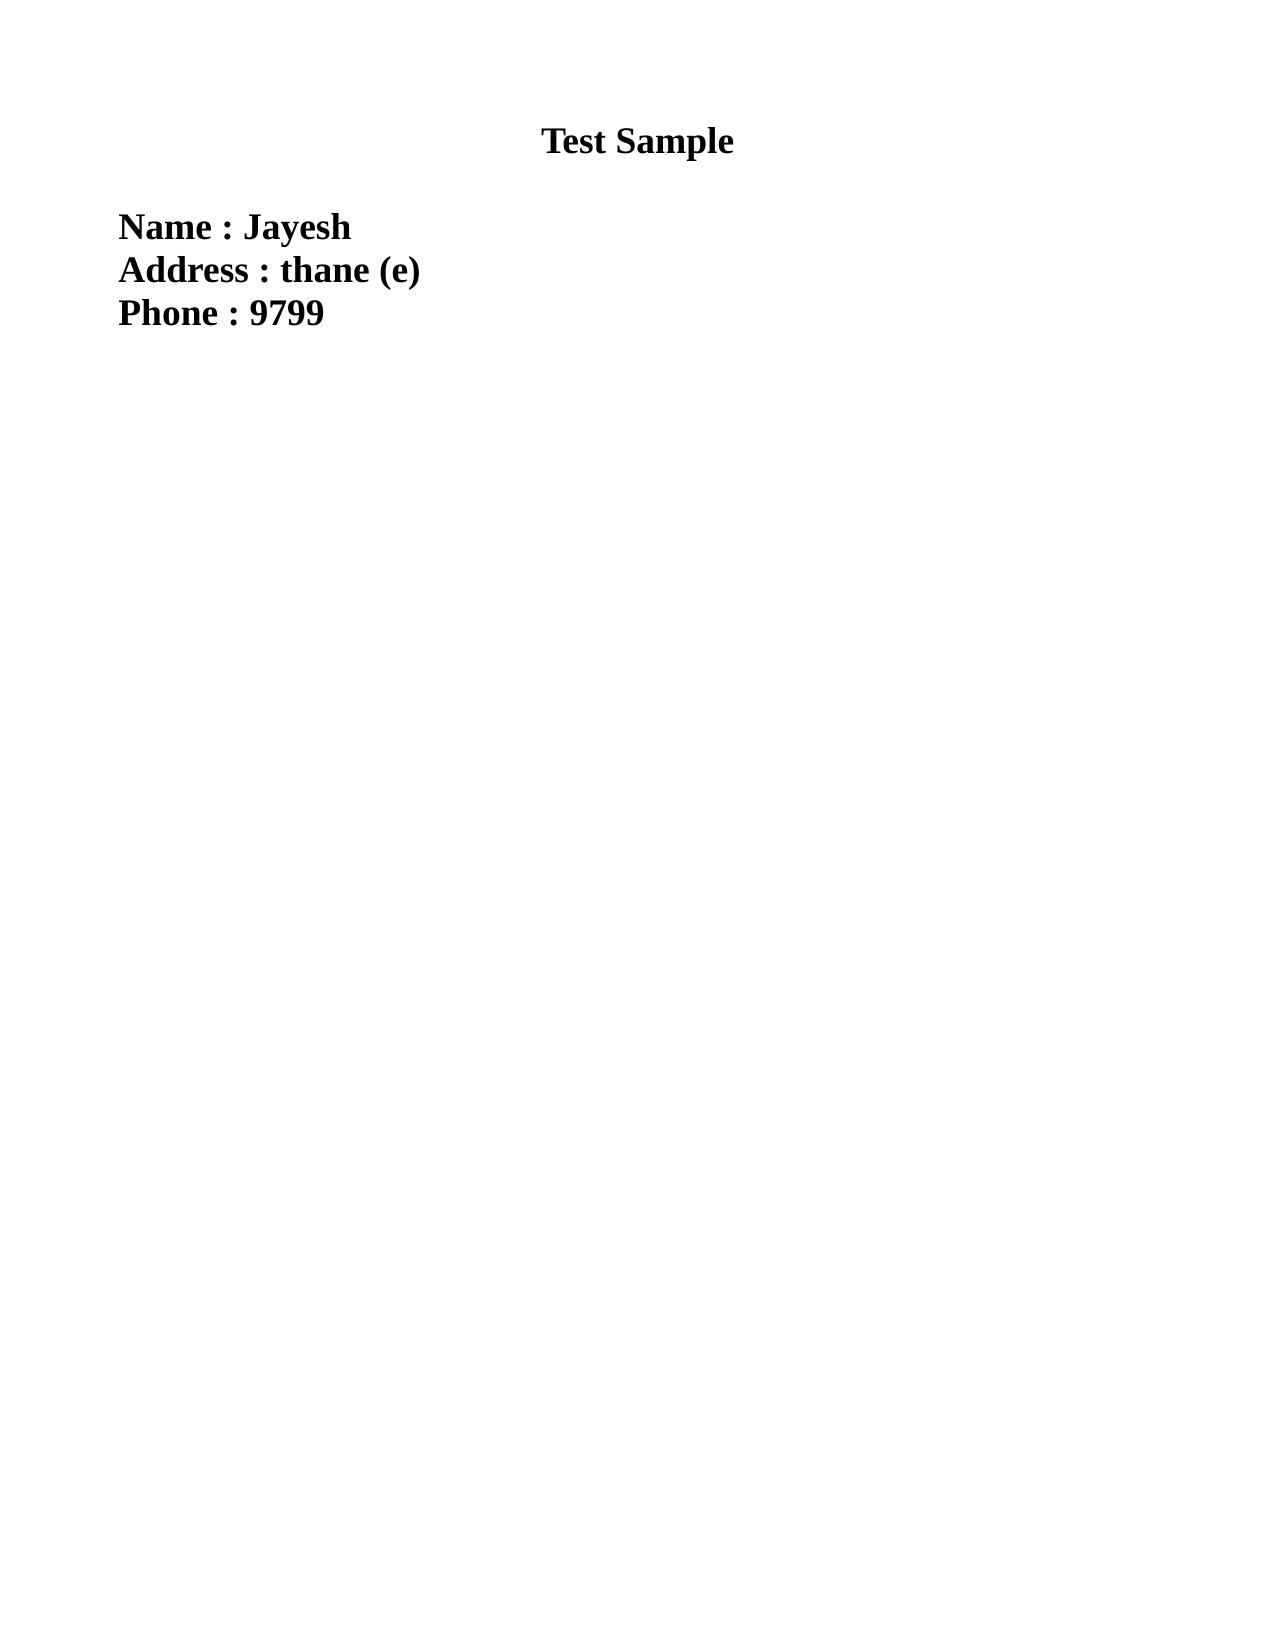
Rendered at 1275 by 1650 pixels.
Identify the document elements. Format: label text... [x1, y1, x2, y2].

text Test Sample [118, 118, 1157, 161]
text Address : thane (e) [118, 247, 1157, 291]
text Name : Jayesh [118, 204, 1157, 247]
text Phone : 9799 [118, 291, 1157, 334]
